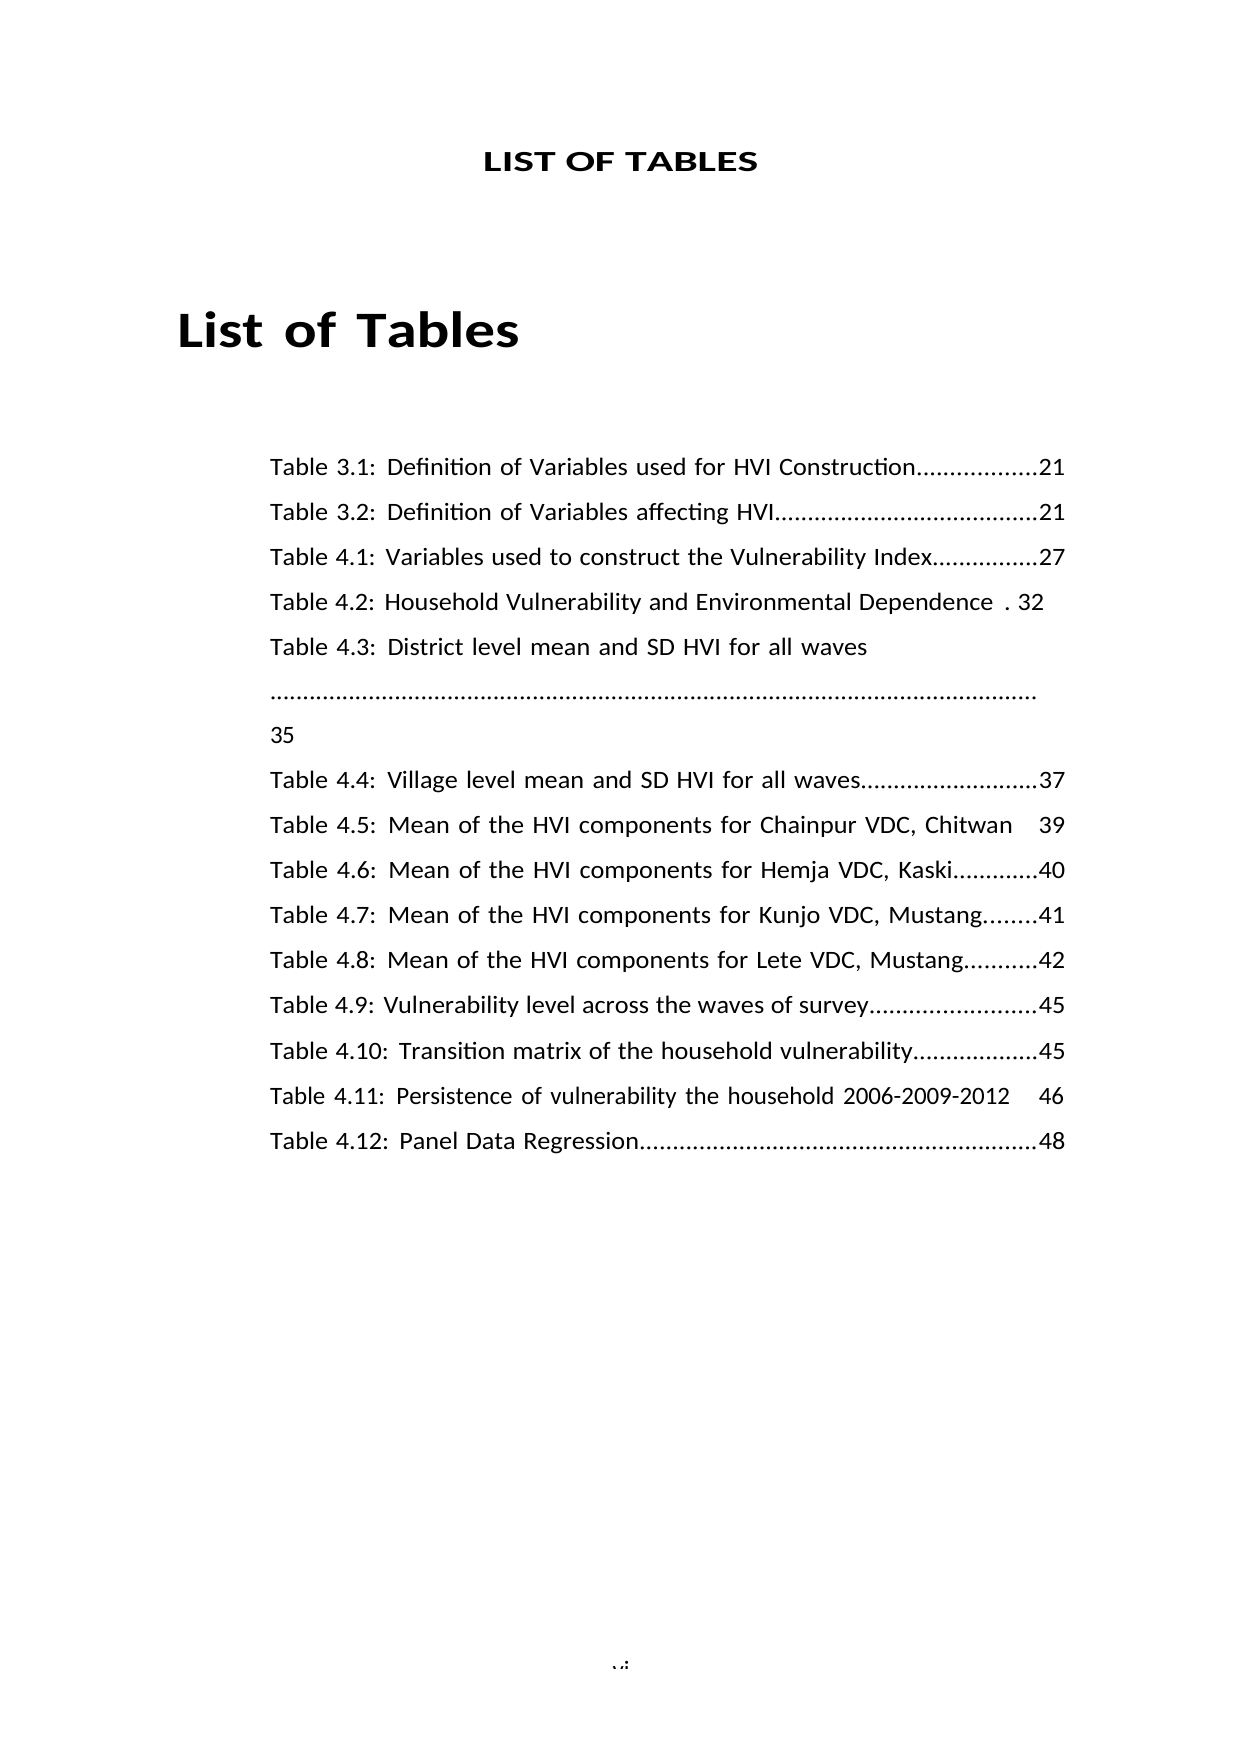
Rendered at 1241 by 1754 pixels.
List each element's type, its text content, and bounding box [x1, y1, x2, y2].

text Table 4.8: Mean of the HVI components for Lete VDC, Mustang 42 [270, 944, 1151, 975]
text Table 3.1: Definition of Variables used for HVI Construction 21 [270, 451, 1151, 482]
text Table 4.12: Panel Data Regression 48 [270, 1125, 1151, 1156]
text Table 4.10: Transition matrix of the household vulnerability 45 [270, 1035, 1151, 1065]
subtitle List of Tables [177, 298, 1151, 360]
subtitle LIST OF TABLES [483, 143, 1151, 178]
text Table 4.11: Persistence of vulnerability the household 2006-2009-2012 46 [270, 1080, 1151, 1110]
text Table 4.1: Variables used to construct the Vulnerability Index 27 [270, 541, 1151, 572]
text Table 4.7: Mean of the HVI components for Kunjo VDC, Mustang 41 [270, 899, 1151, 930]
text Table 4.2: Household Vulnerability and Environmental Dependence . 32 Table 4.3: District level mean and SD HVI for all waves 35 [270, 586, 1063, 749]
text Table 4.9: Vulnerability level across the waves of survey 45 [270, 989, 1151, 1020]
text Table 3.2: Definition of Variables affecting HVI 21 [270, 496, 1151, 527]
text Table 4.4: Village level mean and SD HVI for all waves 37 [270, 764, 1151, 794]
text Table 4.5: Mean of the HVI components for Chainpur VDC, Chitwan 39 [270, 809, 1151, 839]
text Table 4.6: Mean of the HVI components for Hemja VDC, Kaski 40 [270, 854, 1151, 885]
